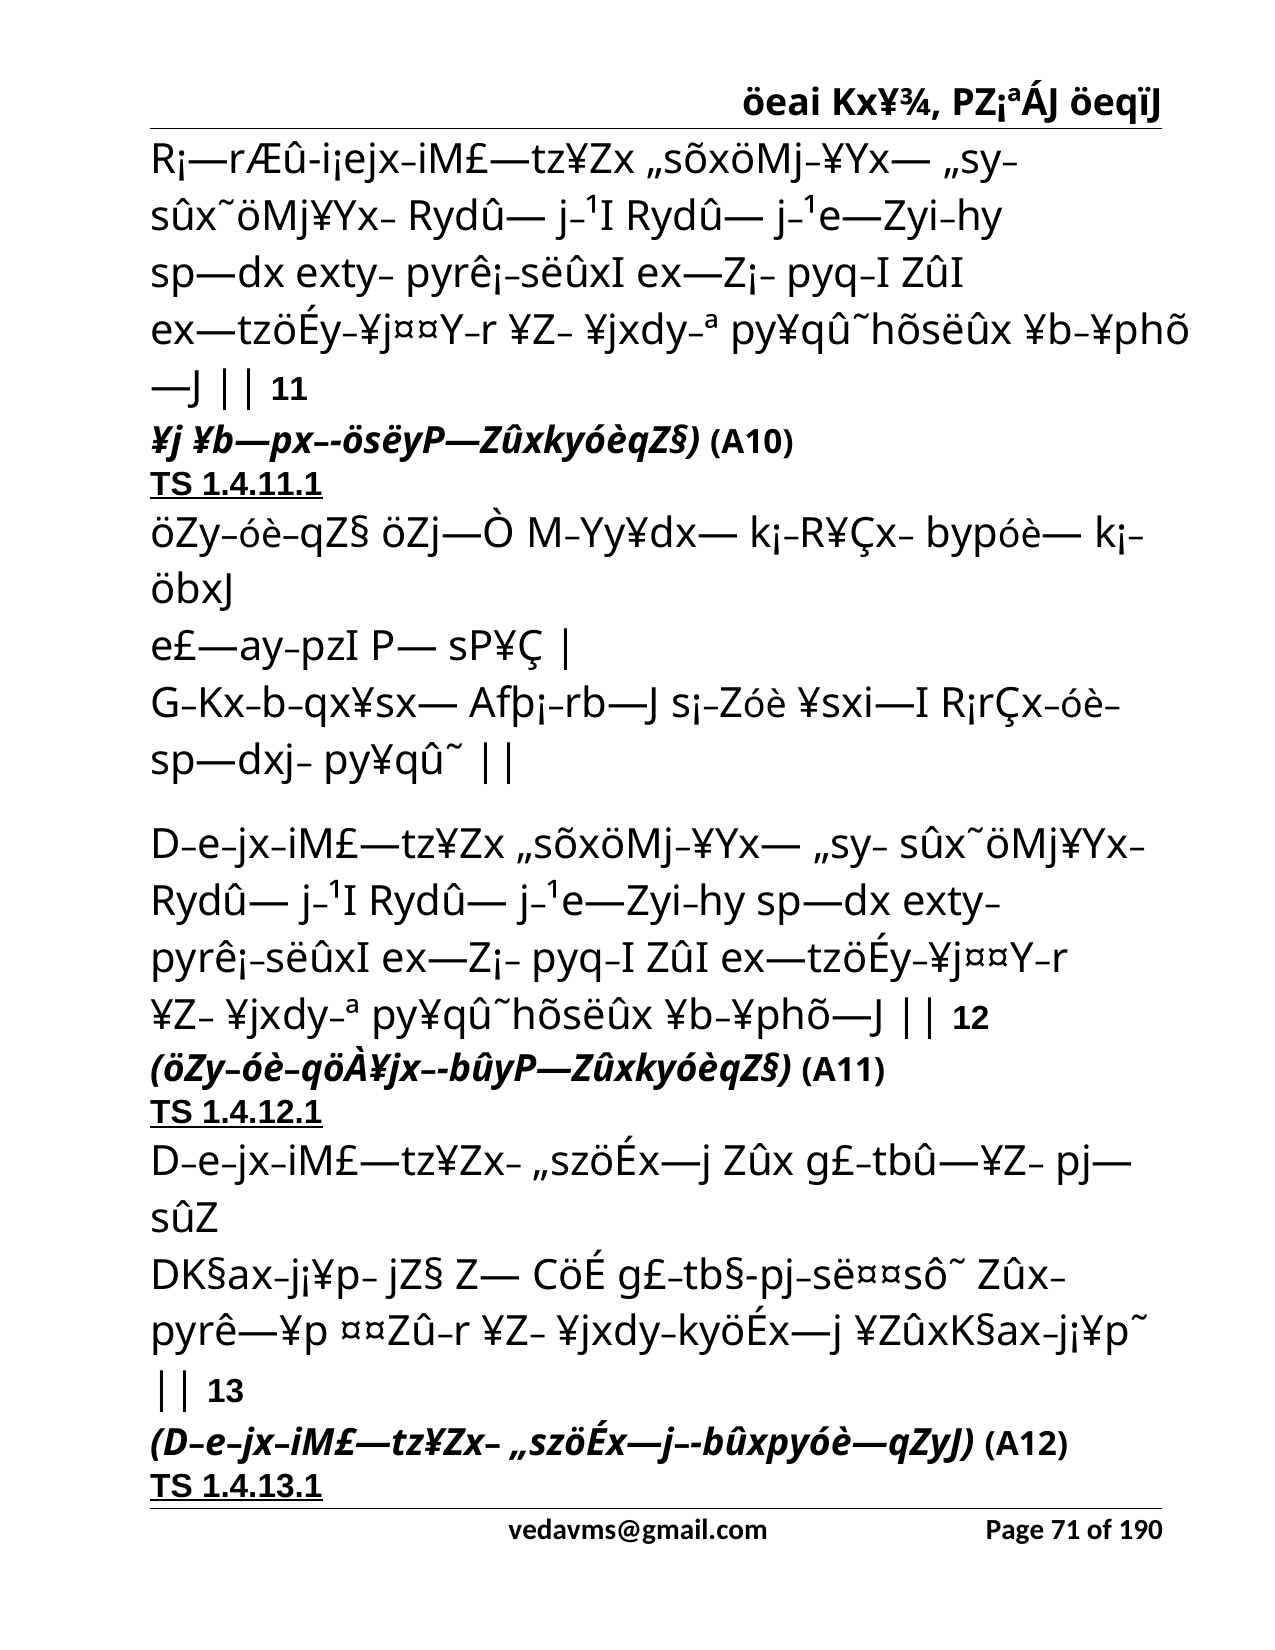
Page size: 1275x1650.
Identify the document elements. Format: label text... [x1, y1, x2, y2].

text öZy–óè–qZ§ öZj—Ò M–Yy¥dx— k¡–R¥Çx– bypóè— k¡–öbxJ [150, 502, 1162, 616]
text sûx˜öMj¥Yx– Rydû— j–¹I Rydû— j–¹e—Zyi–hy [150, 186, 1162, 243]
text sp—dxj– py¥qû˜ || [150, 729, 1162, 786]
text Óxfþ¡–r¥bx— ity–¤¤dKx—bq– Ó ¥Z ¥b—px j–¹iy–iI R¡—rÆû-i¡ejx–iM£—tz¥Zx „sõxöMj–¥Yx— „sy– [150, 129, 1162, 186]
text G–Kx–b–qx¥sx— Afþ¡–rb—J s¡–Zóè ¥sxi—I R¡rÇx–óè– [150, 673, 1162, 729]
text pyrê—¥p ¤¤Zû–r ¥Z– ¥jxdy–kyöÉx—j ¥ZûxK§ax–j¡¥p˜ || 13 [150, 1301, 1162, 1415]
text (öZy–óè–qöÀ¥jx–-bûyP—ZûxkyóèqZ§) (A11) [150, 1041, 1162, 1092]
text D–e–jx–iM£—tz¥Zx– „szöÉx—j Zûx g£–tbû—¥Z– pj—sûZ [150, 1131, 1162, 1244]
text DK§ax–j¡¥p– jZ§ Z— CöÉ g£–tb§-pj–së¤¤sô˜ Zûx– [150, 1244, 1162, 1301]
text e£—ay–pzI P— sP¥Ç | [150, 616, 1162, 673]
text pyrê¡–sëûxI ex—Z¡– pyq–I ZûI ex—tzöÉy–¥j¤¤Y–r [150, 928, 1162, 985]
text (D–e–jx–iM£—tz¥Zx– „szöÉx—j–-bûxpyóè—qZyJ) (A12) [150, 1415, 1162, 1466]
text TS 1.4.12.1 [150, 1092, 1162, 1131]
text ¥j ¥b—px–-ösëyP—ZûxkyóèqZ§) (A10) [150, 413, 1191, 464]
text TS 1.4.11.1 [150, 464, 1162, 502]
text sp—dx exty– pyrê¡–sëûxI ex—Z¡– pyq–I ZûI [150, 243, 1162, 299]
text TS 1.4.13.1 [150, 1466, 1162, 1504]
text D–e–jx–iM£—tz¥Zx „sõxöMj–¥Yx— „sy– sûx˜öMj¥Yx– Rydû— j–¹I Rydû— j–¹e—Zyi–hy sp—dx exty– [150, 814, 1162, 928]
text ¥Z– ¥jxdy–ª py¥qû˜hõsëûx ¥b–¥phõ—J || 12 [150, 985, 1162, 1041]
text ex—tzöÉy–¥j¤¤Y–r ¥Z– ¥jxdy–ª py¥qû˜hõsëûx ¥b–¥phõ—J || 11 [150, 299, 1191, 413]
